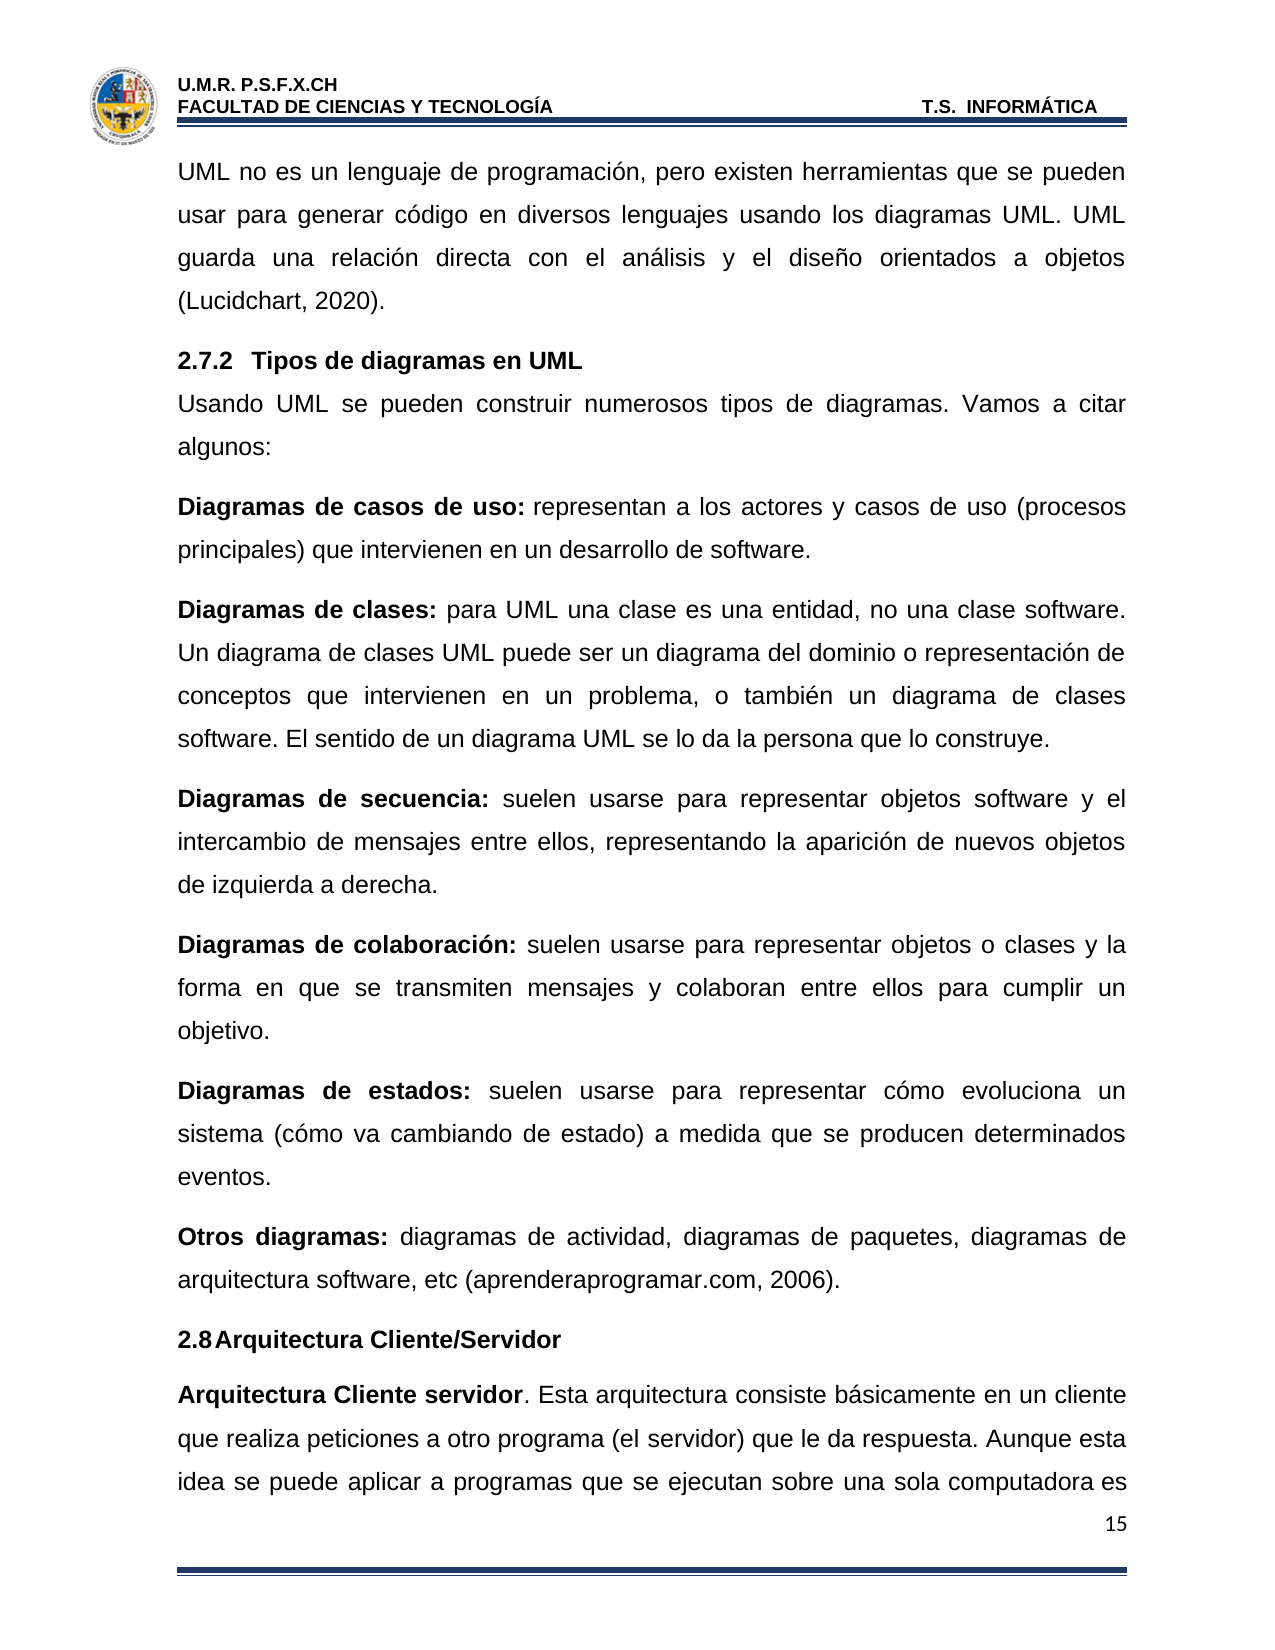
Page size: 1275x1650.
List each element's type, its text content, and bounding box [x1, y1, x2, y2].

text Diagramas de clases: para UML una clase es una entidad, no una clase software. Un diagrama de clases UML puede ser un diagrama del dominio o representación de conceptos que intervienen en un problema, o también un diagrama de clases software. El sentido de un diagrama UML se lo da la persona que lo construye. [177, 594, 1127, 753]
text Otros diagramas: diagramas de actividad, diagramas de paquetes, diagramas de arquitectura software, etc (aprenderaprogramar.com, 2006). [177, 1222, 1127, 1294]
text Diagramas de secuencia: suelen usarse para representar objetos software y el intercambio de mensajes entre ellos, representando la aparición de nuevos objetos de izquierda a derecha. [177, 784, 1127, 899]
text Diagramas de casos de uso: representan a los actores y casos de uso (procesos principales) que intervienen en un desarrollo de software. [177, 492, 1127, 563]
subtitle Arquitectura Cliente/Servidor [177, 1325, 1127, 1353]
text Diagramas de estados: suelen usarse para representar cómo evoluciona un sistema (cómo va cambiando de estado) a medida que se producen determinados eventos. [177, 1076, 1127, 1191]
text UML no es un lenguaje de programación, pero existen herramientas que se pueden usar para generar código en diversos lenguajes usando los diagramas UML. UML guarda una relación directa con el análisis y el diseño orientados a objetos (Lucidchart, 2020). [177, 156, 1127, 314]
picture [89, 65, 159, 146]
text Diagramas de colaboración: suelen usarse para representar objetos o clases y la forma en que se transmiten mensajes y colaboran entre ellos para cumplir un objetivo. [177, 930, 1127, 1045]
subtitle Tipos de diagramas en UML [177, 346, 1127, 374]
text Usando UML se pueden construir numerosos tipos de diagramas. Vamos a citar algunos: [177, 389, 1127, 461]
